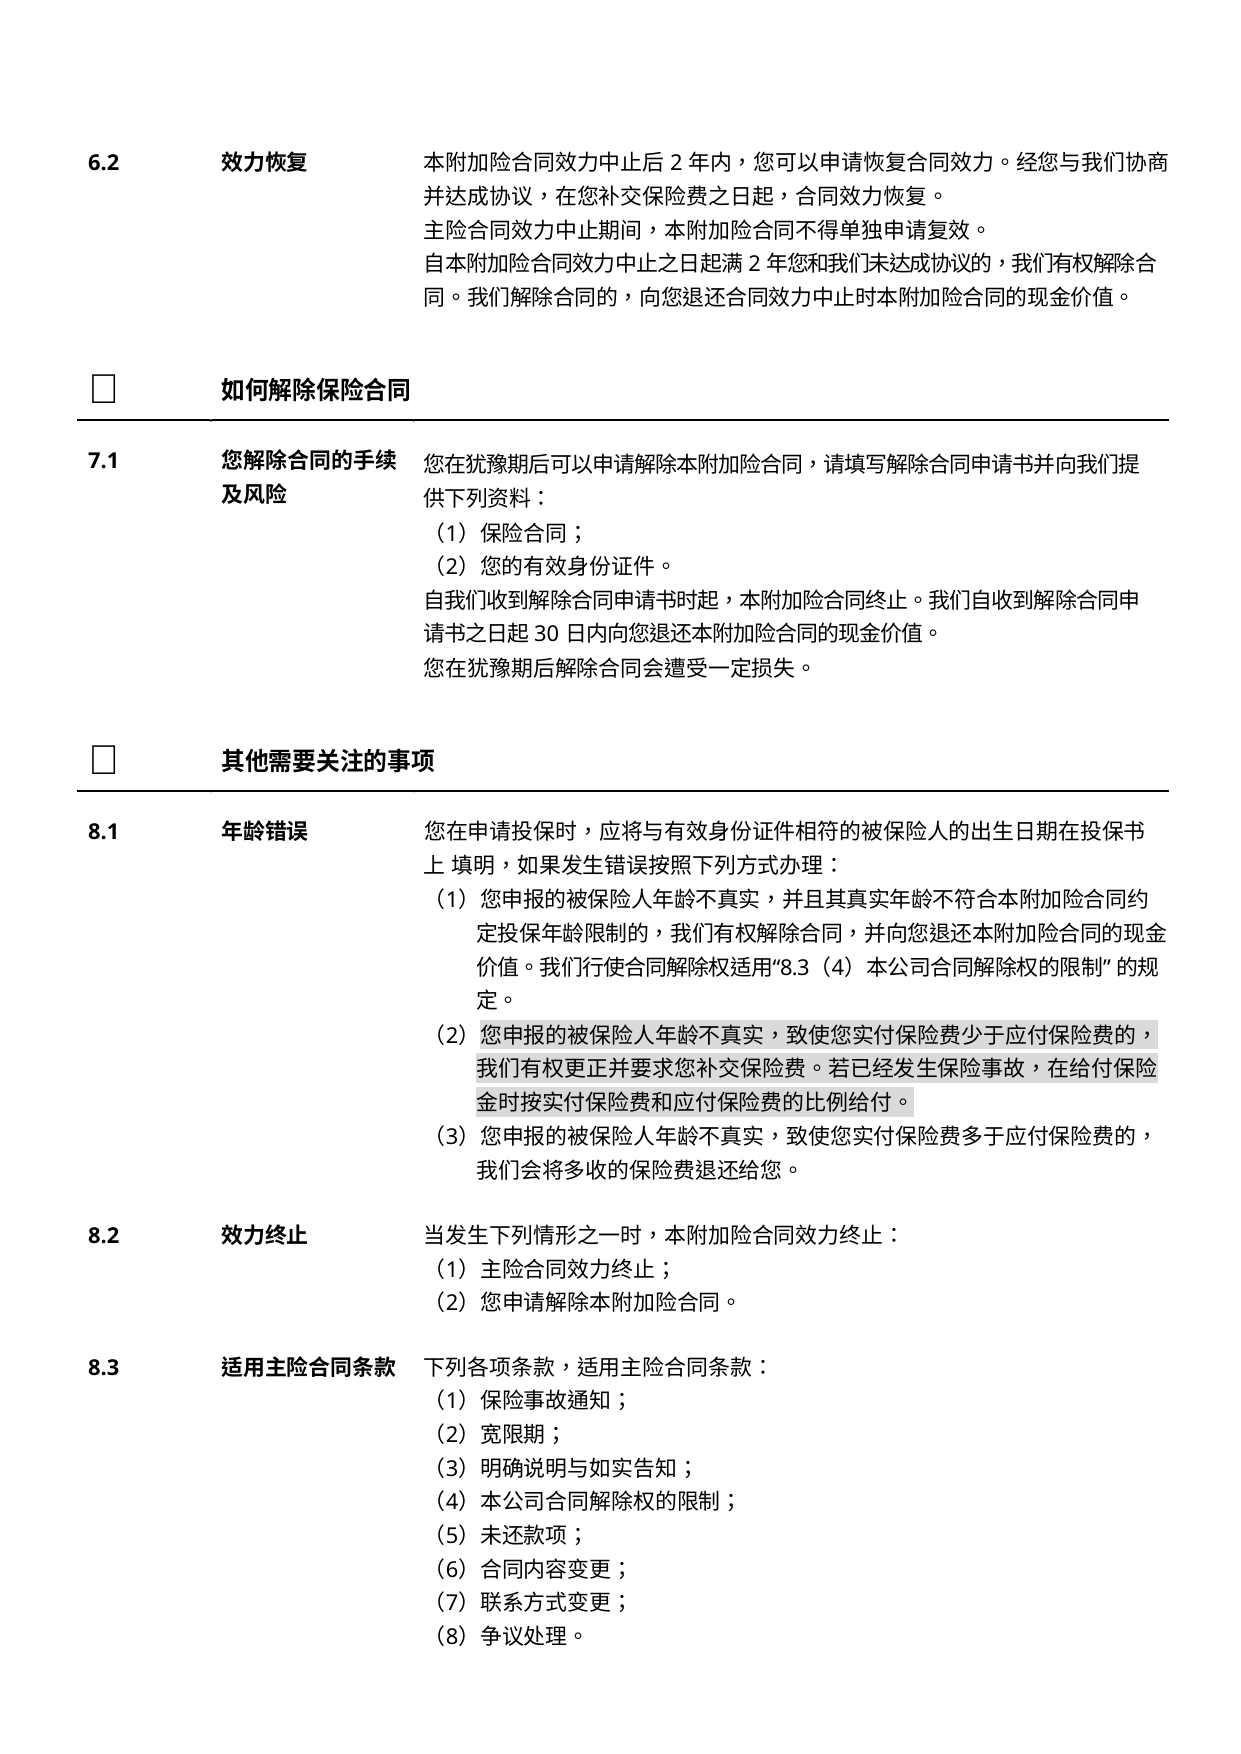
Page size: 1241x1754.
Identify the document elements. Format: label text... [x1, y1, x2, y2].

text （1）保险事故通知； [424, 1385, 1180, 1415]
text （1）您申报的被保险人年龄不真实，并且其真实年龄不符合本附加险合同约定投保年龄限制的，我们有权解除合同，并向您退还本附加险合同的现金价值。我们行使合同解除权适用“8.3（4）本公司合同解除权的限制” 的规定。 [424, 884, 1169, 1015]
subtitle  其他需要关注的事项 [88, 731, 1180, 783]
text 6.2 效力恢复 本附加险合同效力中止后 2 年内，您可以申请恢复合同效力。经您与我们协商 [88, 147, 1180, 177]
text （2）您申请解除本附加险合同。 [424, 1287, 1180, 1317]
text （4）本公司合同解除权的限制； [424, 1486, 1180, 1516]
text 主险合同效力中止期间，本附加险合同不得单独申请复效。 [424, 214, 1180, 244]
list 效力终止 当发生下列情形之一时，本附加险合同效力终止： [88, 1220, 1180, 1250]
text （1）保险合同； [423, 517, 1180, 547]
subtitle 7.1 您解除合同的手续 及风险 [88, 446, 402, 509]
text （3）您申报的被保险人年龄不真实，致使您实付保险费多于应付保险费的， 我们会将多收的保险费退还给您。 [424, 1121, 1158, 1185]
text （5）未还款项； [424, 1520, 1180, 1550]
text （6）合同内容变更； [424, 1553, 1180, 1583]
subtitle  如何解除保险合同 [88, 361, 1180, 412]
text （2）您的有效身份证件。 [423, 551, 1180, 581]
text 并达成协议，在您补交保险费之日起，合同效力恢复。 [424, 181, 1180, 211]
text 自本附加险合同效力中止之日起满 2 年您和我们未达成协议的，我们有权解除合同。我们解除合同的，向您退还合同效力中止时本附加险合同的现金价值。 [424, 248, 1168, 312]
list 年龄错误 您在申请投保时，应将与有效身份证件相符的被保险人的出生日期在投保书上 填明，如果发生错误按照下列方式办理： [88, 816, 1159, 879]
text （7）联系方式变更； [424, 1587, 1180, 1617]
text 您在犹豫期后可以申请解除本附加险合同，请填写解除合同申请书并向我们提供下列资料： [423, 449, 1159, 513]
list 适用主险合同条款 下列各项条款，适用主险合同条款： [88, 1352, 1180, 1381]
text 您在犹豫期后解除合同会遭受一定损失。 [423, 653, 1180, 683]
text （8）争议处理。 [424, 1621, 1180, 1651]
text （1）主险合同效力终止； [424, 1254, 1180, 1283]
text （3）明确说明与如实告知； [424, 1453, 1180, 1482]
text （2）宽限期； [424, 1419, 1180, 1449]
text 自我们收到解除合同申请书时起，本附加险合同终止。我们自收到解除合同申请书之日起 30 日内向您退还本附加险合同的现金价值。 [423, 585, 1158, 648]
text （2）您申报的被保险人年龄不真实，致使您实付保险费少于应付保险费的， 我们有权更正并要求您补交保险费。若已经发生保险事故，在给付保险金时按实付保险费和应付保险费的比例给付。 [424, 1020, 1158, 1117]
